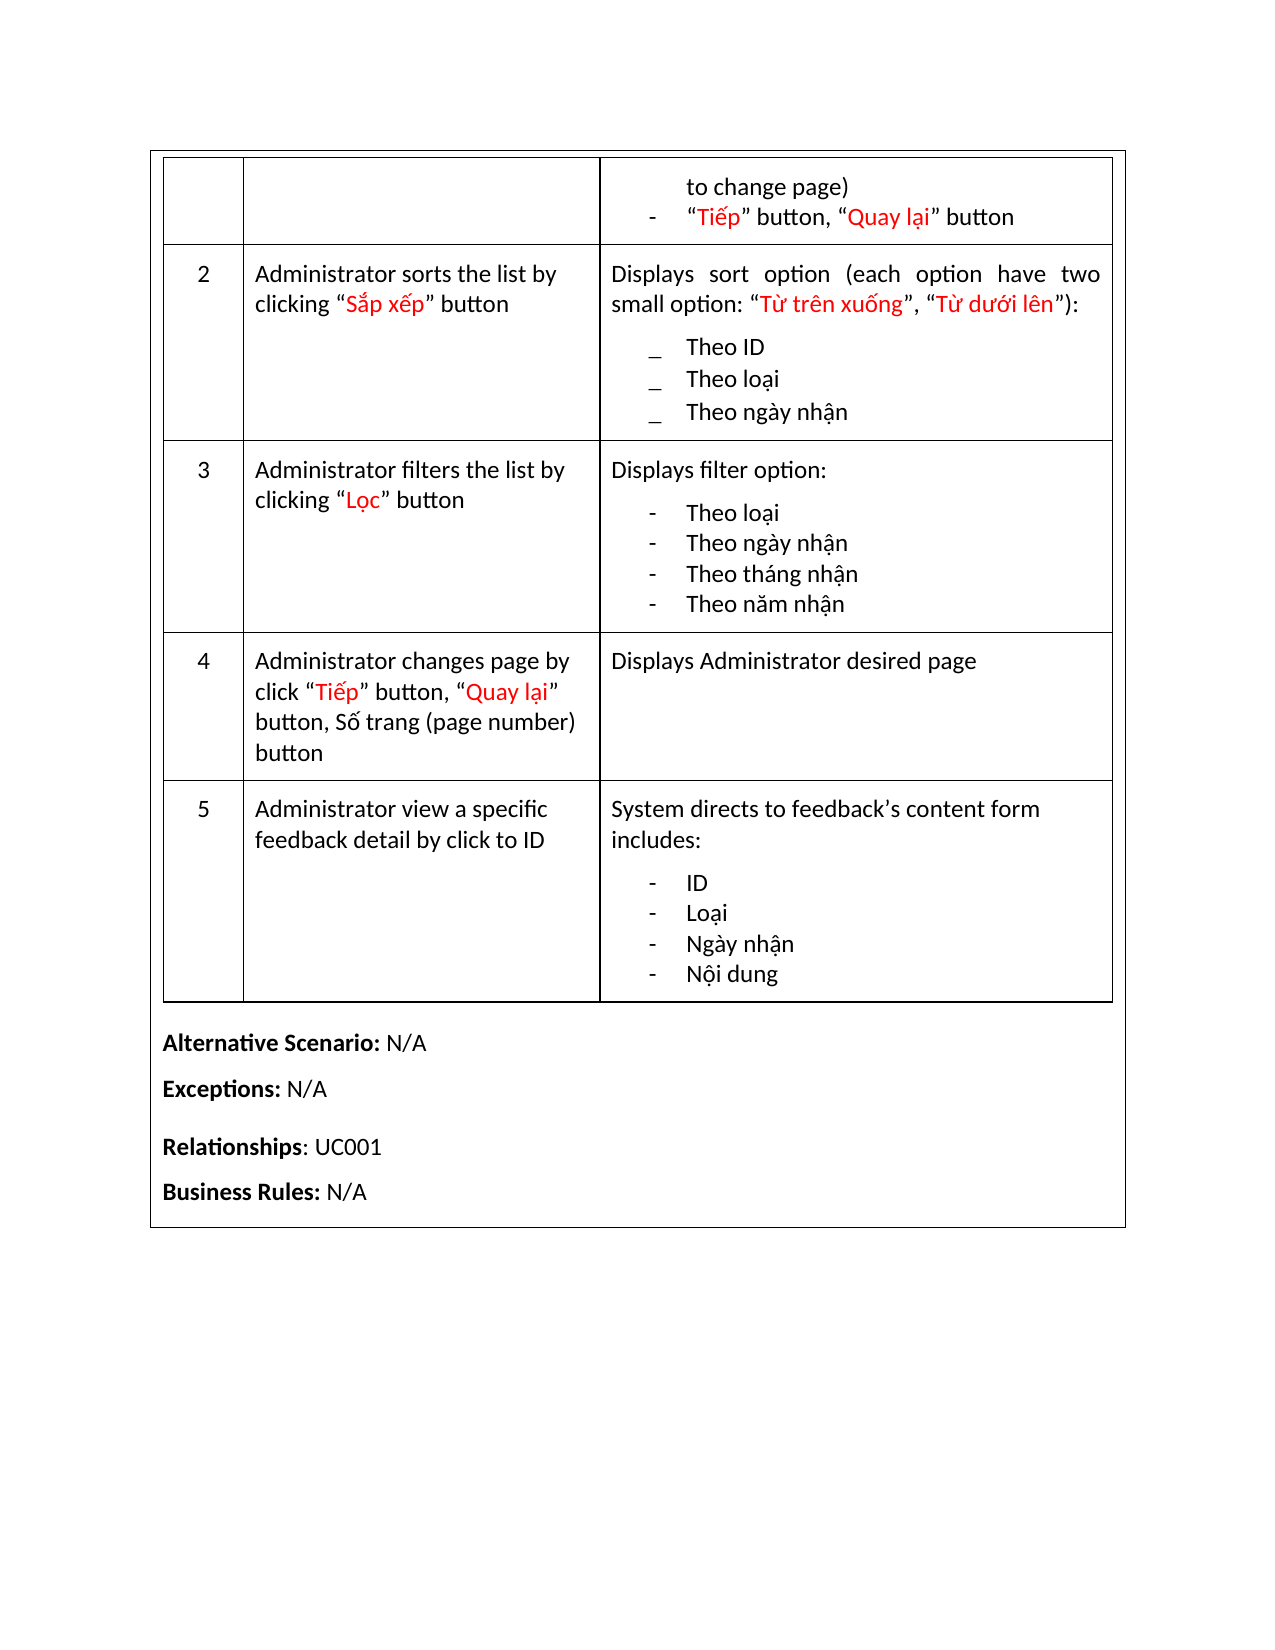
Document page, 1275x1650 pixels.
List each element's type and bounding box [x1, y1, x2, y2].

table_cell [151, 151, 1125, 1227]
